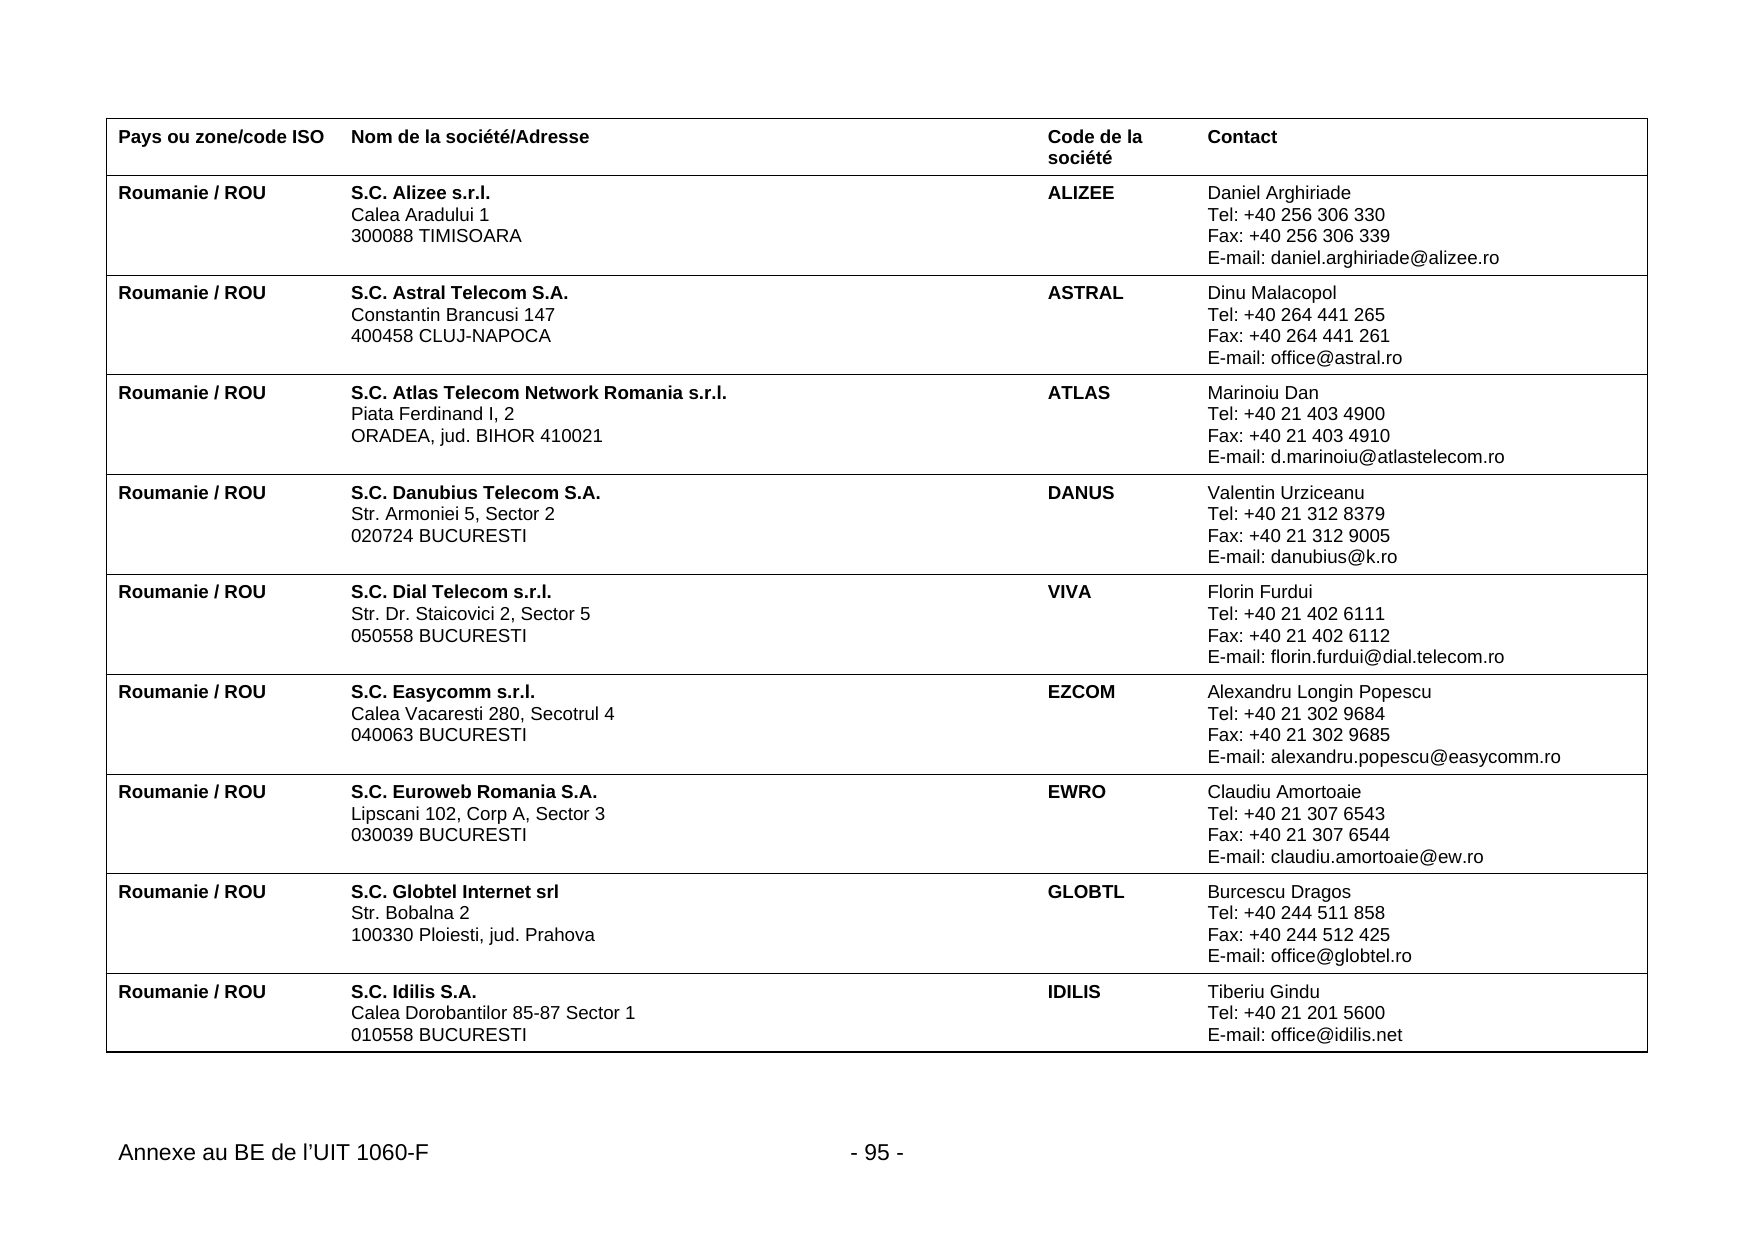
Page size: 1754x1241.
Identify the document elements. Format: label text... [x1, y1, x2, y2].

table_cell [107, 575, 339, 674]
table_header Nom de la société/Adresse [340, 119, 1019, 175]
table_header Pays ou zone/code ISO [107, 119, 339, 175]
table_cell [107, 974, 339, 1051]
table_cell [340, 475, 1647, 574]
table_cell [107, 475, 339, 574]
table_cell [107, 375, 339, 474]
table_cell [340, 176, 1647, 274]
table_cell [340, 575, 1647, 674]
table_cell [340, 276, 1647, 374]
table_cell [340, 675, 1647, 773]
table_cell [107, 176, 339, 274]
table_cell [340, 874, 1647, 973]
table_header Code de la société [1019, 119, 1196, 175]
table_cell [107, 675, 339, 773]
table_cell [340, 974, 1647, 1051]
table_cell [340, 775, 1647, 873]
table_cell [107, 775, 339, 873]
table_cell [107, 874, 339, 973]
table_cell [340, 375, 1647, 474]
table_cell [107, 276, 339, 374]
table_header Contact [1196, 119, 1647, 175]
